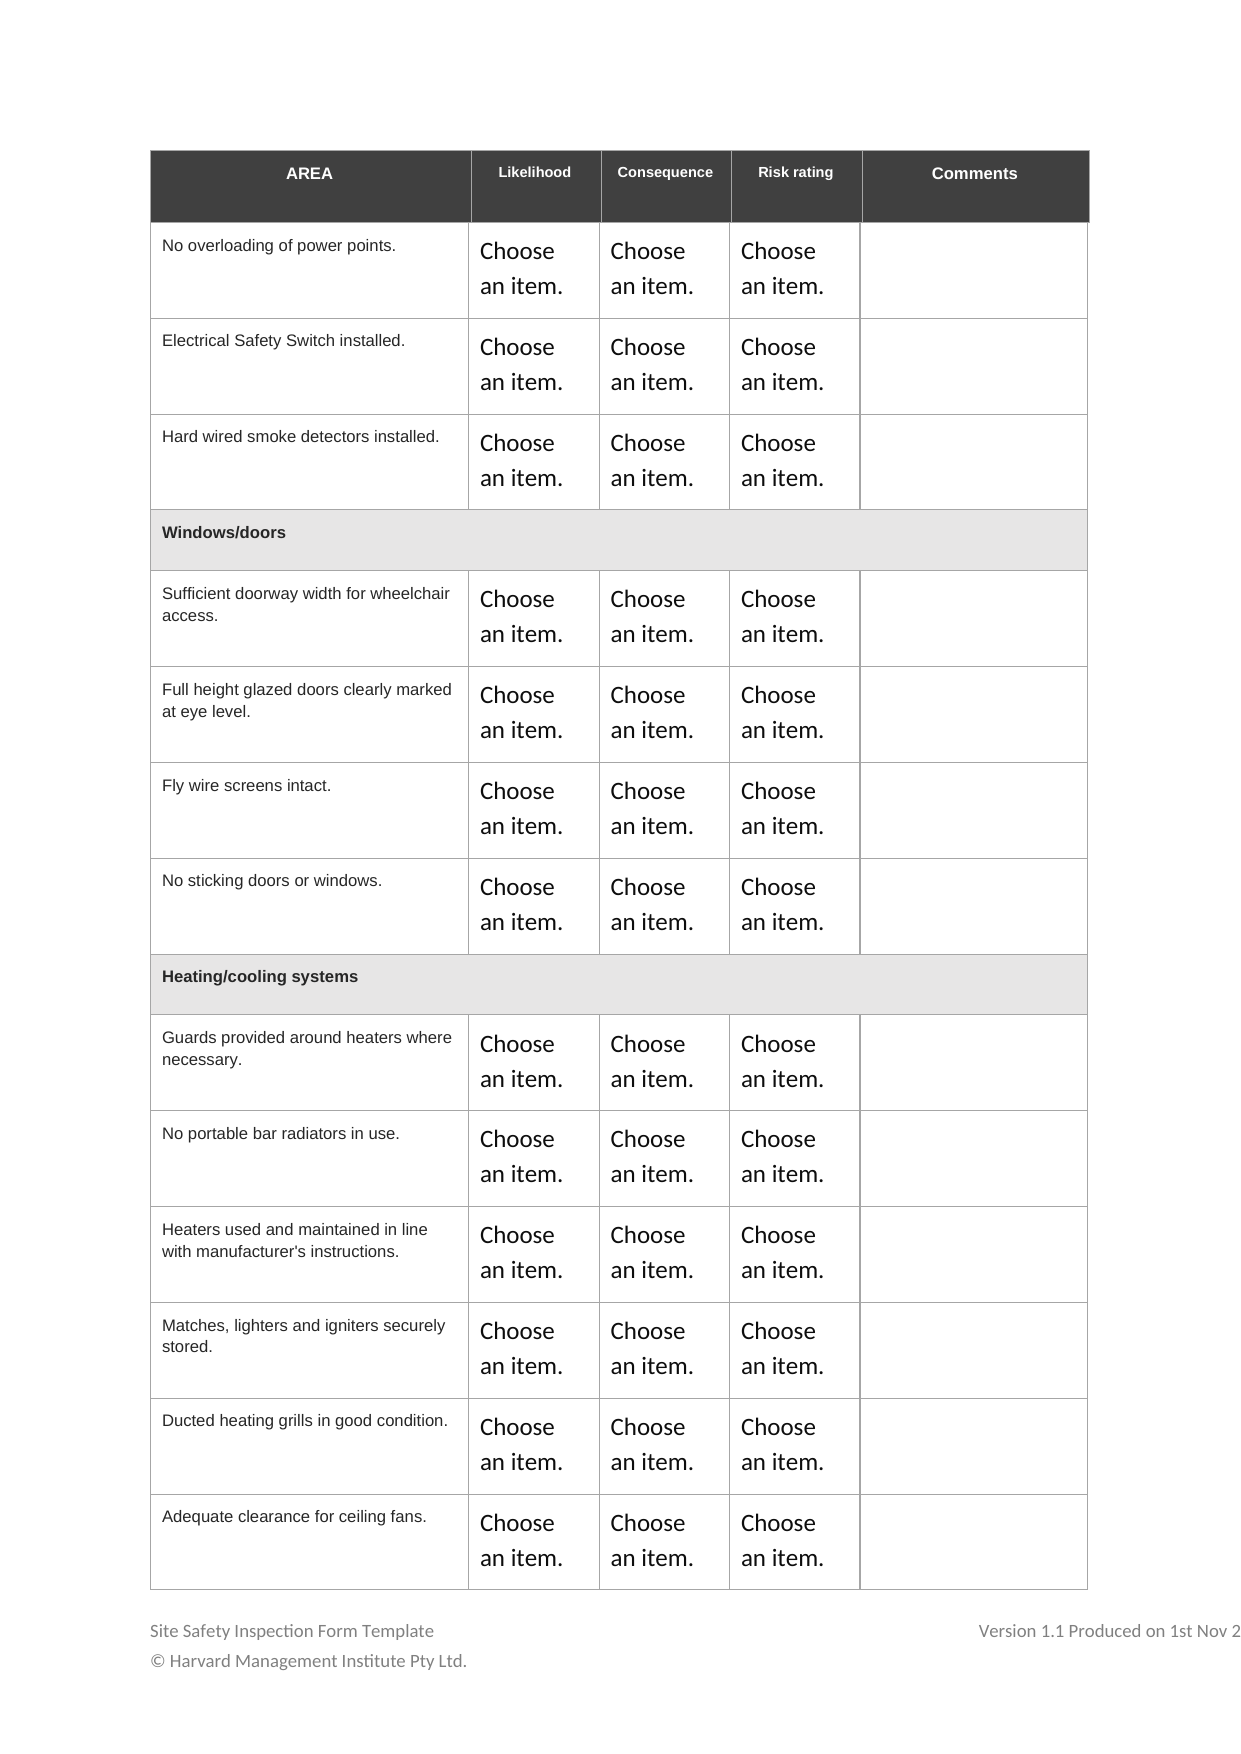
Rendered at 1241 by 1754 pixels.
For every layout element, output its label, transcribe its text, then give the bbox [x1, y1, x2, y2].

table_cell No overloading of power points. [151, 223, 468, 318]
table_cell Ducted heating grills in good condition. [151, 1399, 468, 1493]
table_cell Guards provided around heaters where necessary. [151, 1015, 468, 1110]
table_cell [861, 667, 1087, 762]
table_cell [861, 1111, 1087, 1206]
table_cell [861, 1303, 1087, 1398]
table_cell [861, 415, 1087, 509]
table_header AREA [151, 151, 471, 222]
table_cell [861, 223, 1087, 318]
table_cell Heating/cooling systems [151, 955, 1087, 1014]
table_cell No sticking doors or windows. [151, 859, 468, 953]
table_cell [861, 571, 1087, 666]
table_cell [861, 1495, 1087, 1589]
table_cell Matches, lighters and igniters securely stored. [151, 1303, 468, 1398]
table_cell Sufficient doorway width for wheelchair access. [151, 571, 468, 666]
table_cell Heaters used and maintained in line with manufacturer's instructions. [151, 1207, 468, 1302]
table_header Consequence [602, 151, 731, 222]
table_cell Fly wire screens intact. [151, 763, 468, 858]
table_cell Windows/doors [151, 510, 1087, 570]
table_cell [861, 859, 1087, 953]
table_header Likelihood [472, 151, 601, 222]
table_cell [861, 1015, 1087, 1110]
table_cell [861, 763, 1087, 858]
table_cell No portable bar radiators in use. [151, 1111, 468, 1206]
table_cell [861, 319, 1087, 413]
table_cell Hard wired smoke detectors installed. [151, 415, 468, 509]
table_cell [861, 1399, 1087, 1493]
table_cell [861, 1207, 1087, 1302]
table_cell Full height glazed doors clearly marked at eye level. [151, 667, 468, 762]
table_cell Electrical Safety Switch installed. [151, 319, 468, 413]
table_header Comments [863, 151, 1089, 222]
table_cell Adequate clearance for ceiling fans. [151, 1495, 468, 1589]
table_header Risk rating [732, 151, 862, 222]
